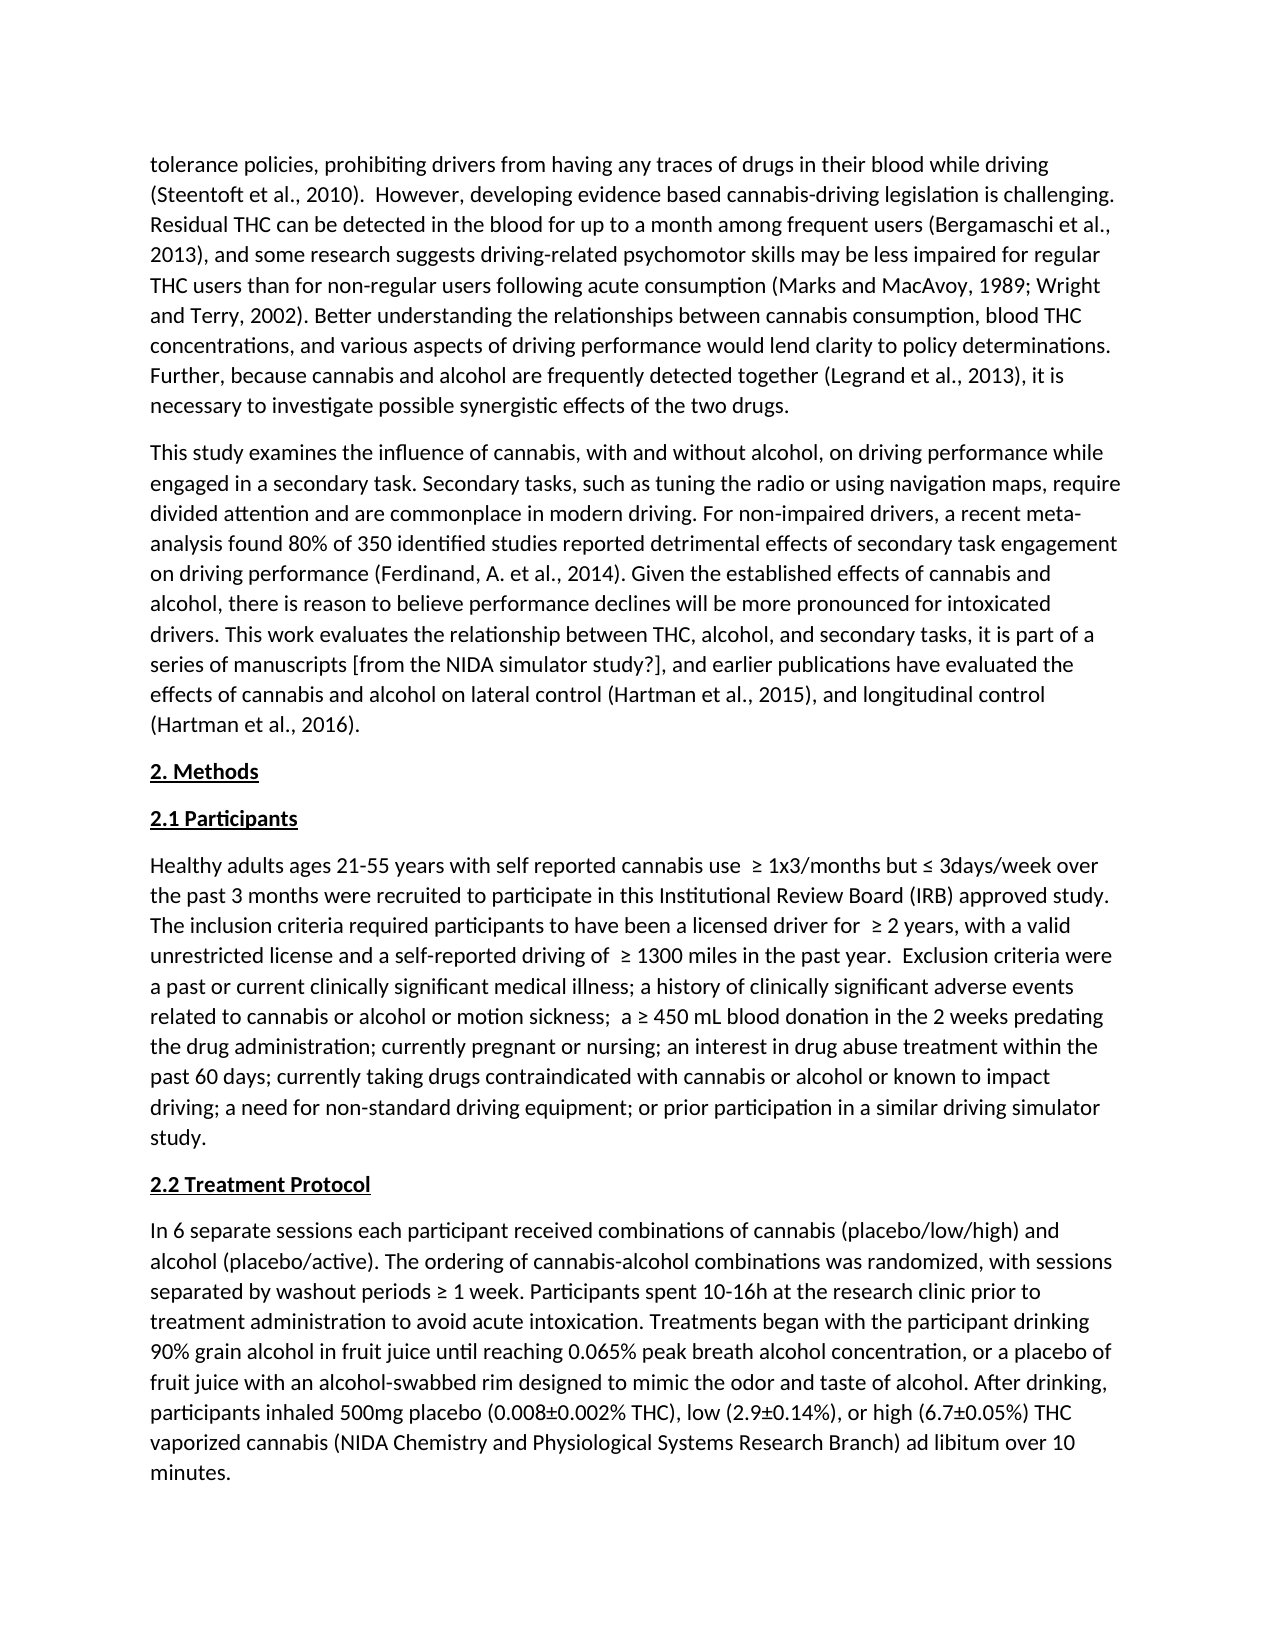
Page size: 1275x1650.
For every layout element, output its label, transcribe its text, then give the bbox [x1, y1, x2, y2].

text 2.1 Participants [150, 804, 1125, 832]
text This study examines the influence of cannabis, with and without alcohol, on driving performance while engaged in a secondary task. Secondary tasks, such as tuning the radio or using navigation maps, require divided attention and are commonplace in modern driving. For non-impaired drivers, a recent meta-analysis found 80% of 350 identified studies reported detrimental effects of secondary task engagement on driving performance (Ferdinand, A. et al., 2014). Given the established effects of cannabis and alcohol, there is reason to believe performance declines will be more pronounced for intoxicated drivers. This work evaluates the relationship between THC, alcohol, and secondary tasks, it is part of a series of manuscripts [from the NIDA simulator study?], and earlier publications have evaluated the effects of cannabis and alcohol on lateral control (Hartman et al., 2015), and longitudinal control (Hartman et al., 2016). [150, 438, 1125, 738]
text 2. Methods [150, 757, 1125, 785]
text Healthy adults ages 21-55 years with self reported cannabis use ≥ 1x3/months but ≤ 3days/week over the past 3 months were recruited to participate in this Institutional Review Board (IRB) approved study. The inclusion criteria required participants to have been a licensed driver for ≥ 2 years, with a valid unrestricted license and a self-reported driving of ≥ 1300 miles in the past year. Exclusion criteria were a past or current clinically significant medical illness; a history of clinically significant adverse events related to cannabis or alcohol or motion sickness; a ≥ 450 mL blood donation in the 2 weeks predating the drug administration; currently pregnant or nursing; an interest in drug abuse treatment within the past 60 days; currently taking drugs contraindicated with cannabis or alcohol or known to impact driving; a need for non-standard driving equipment; or prior participation in a similar driving simulator study. [150, 851, 1125, 1151]
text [150, 150, 1125, 420]
text In 6 separate sessions each participant received combinations of cannabis (placebo/low/high) and alcohol (placebo/active). The ordering of cannabis-alcohol combinations was randomized, with sessions separated by washout periods ≥ 1 week. Participants spent 10-16h at the research clinic prior to treatment administration to avoid acute intoxication. Treatments began with the participant drinking 90% grain alcohol in fruit juice until reaching 0.065% peak breath alcohol concentration, or a placebo of fruit juice with an alcohol-swabbed rim designed to mimic the odor and taste of alcohol. After drinking, participants inhaled 500mg placebo (0.008±0.002% THC), low (2.9±0.14%), or high (6.7±0.05%) THC vaporized cannabis (NIDA Chemistry and Physiological Systems Research Branch) ad libitum over 10 minutes. [150, 1217, 1125, 1486]
text 2.2 Treatment Protocol [150, 1170, 1125, 1198]
